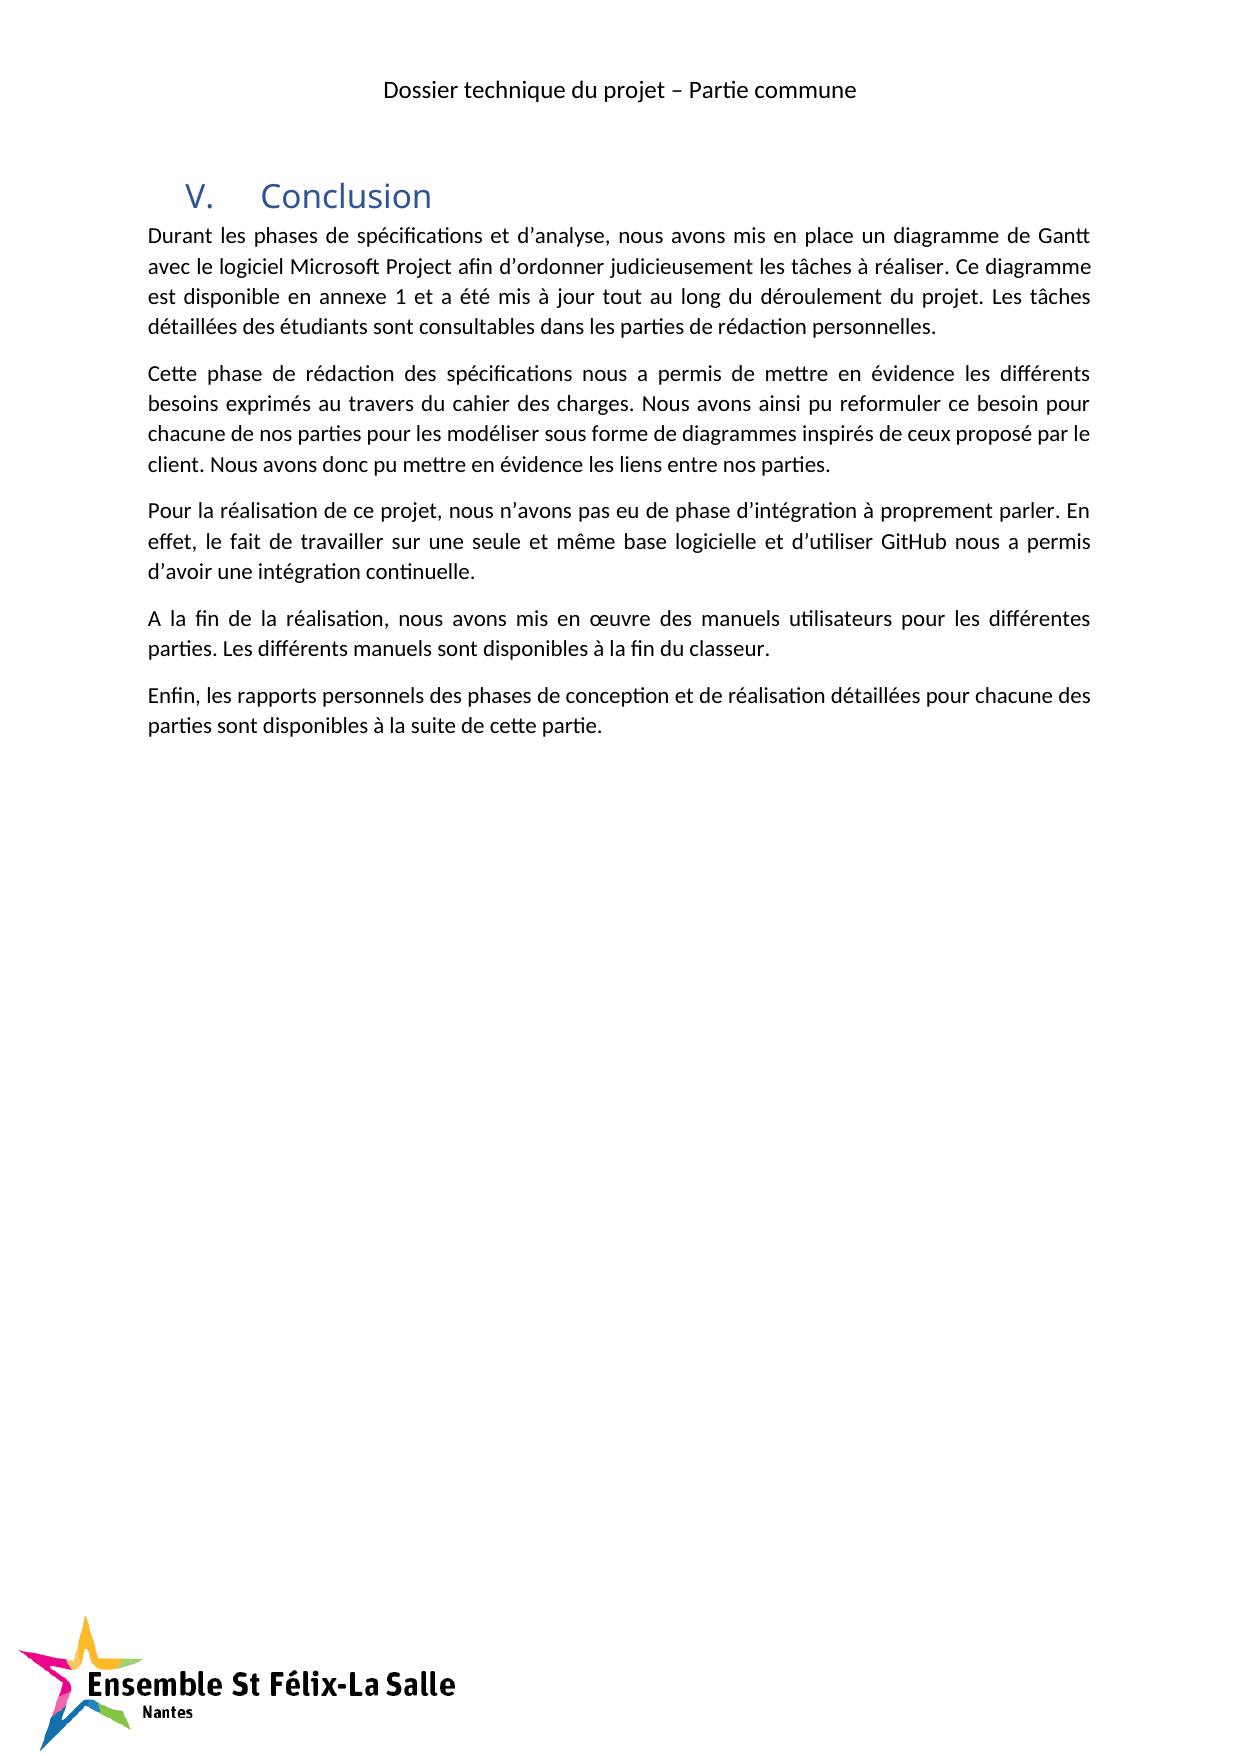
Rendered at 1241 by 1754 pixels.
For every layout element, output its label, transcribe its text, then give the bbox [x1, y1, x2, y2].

text Cette phase de rédaction des spécifications nous a permis de mettre en évidence les différents besoins exprimés au travers du cahier des charges. Nous avons ainsi pu reformuler ce besoin pour chacune de nos parties pour les modéliser sous forme de diagrammes inspirés de ceux proposé par le client. Nous avons donc pu mettre en évidence les liens entre nos parties. [148, 359, 1093, 478]
picture [16, 1611, 462, 1753]
text Pour la réalisation de ce projet, nous n’avons pas eu de phase d’intégration à proprement parler. En effet, le fait de travailler sur une seule et même base logicielle et d’utiliser GitHub nous a permis d’avoir une intégration continuelle. [148, 497, 1093, 585]
text Enfin, les rapports personnels des phases de conception et de réalisation détaillées pour chacune des parties sont disponibles à la suite de cette partie. [148, 681, 1093, 739]
text A la fin de la réalisation, nous avons mis en œuvre des manuels utilisateurs pour les différentes parties. Les différents manuels sont disponibles à la fin du classeur. [148, 604, 1093, 662]
text Durant les phases de spécifications et d’analyse, nous avons mis en place un diagramme de Gantt avec le logiciel Microsoft Project afin d’ordonner judicieusement les tâches à réaliser. Ce diagramme est disponible en annexe 1 et a été mis à jour tout au long du déroulement du projet. Les tâches détaillées des étudiants sont consultables dans les parties de rédaction personnelles. [148, 222, 1093, 340]
subtitle Conclusion [185, 173, 1093, 218]
